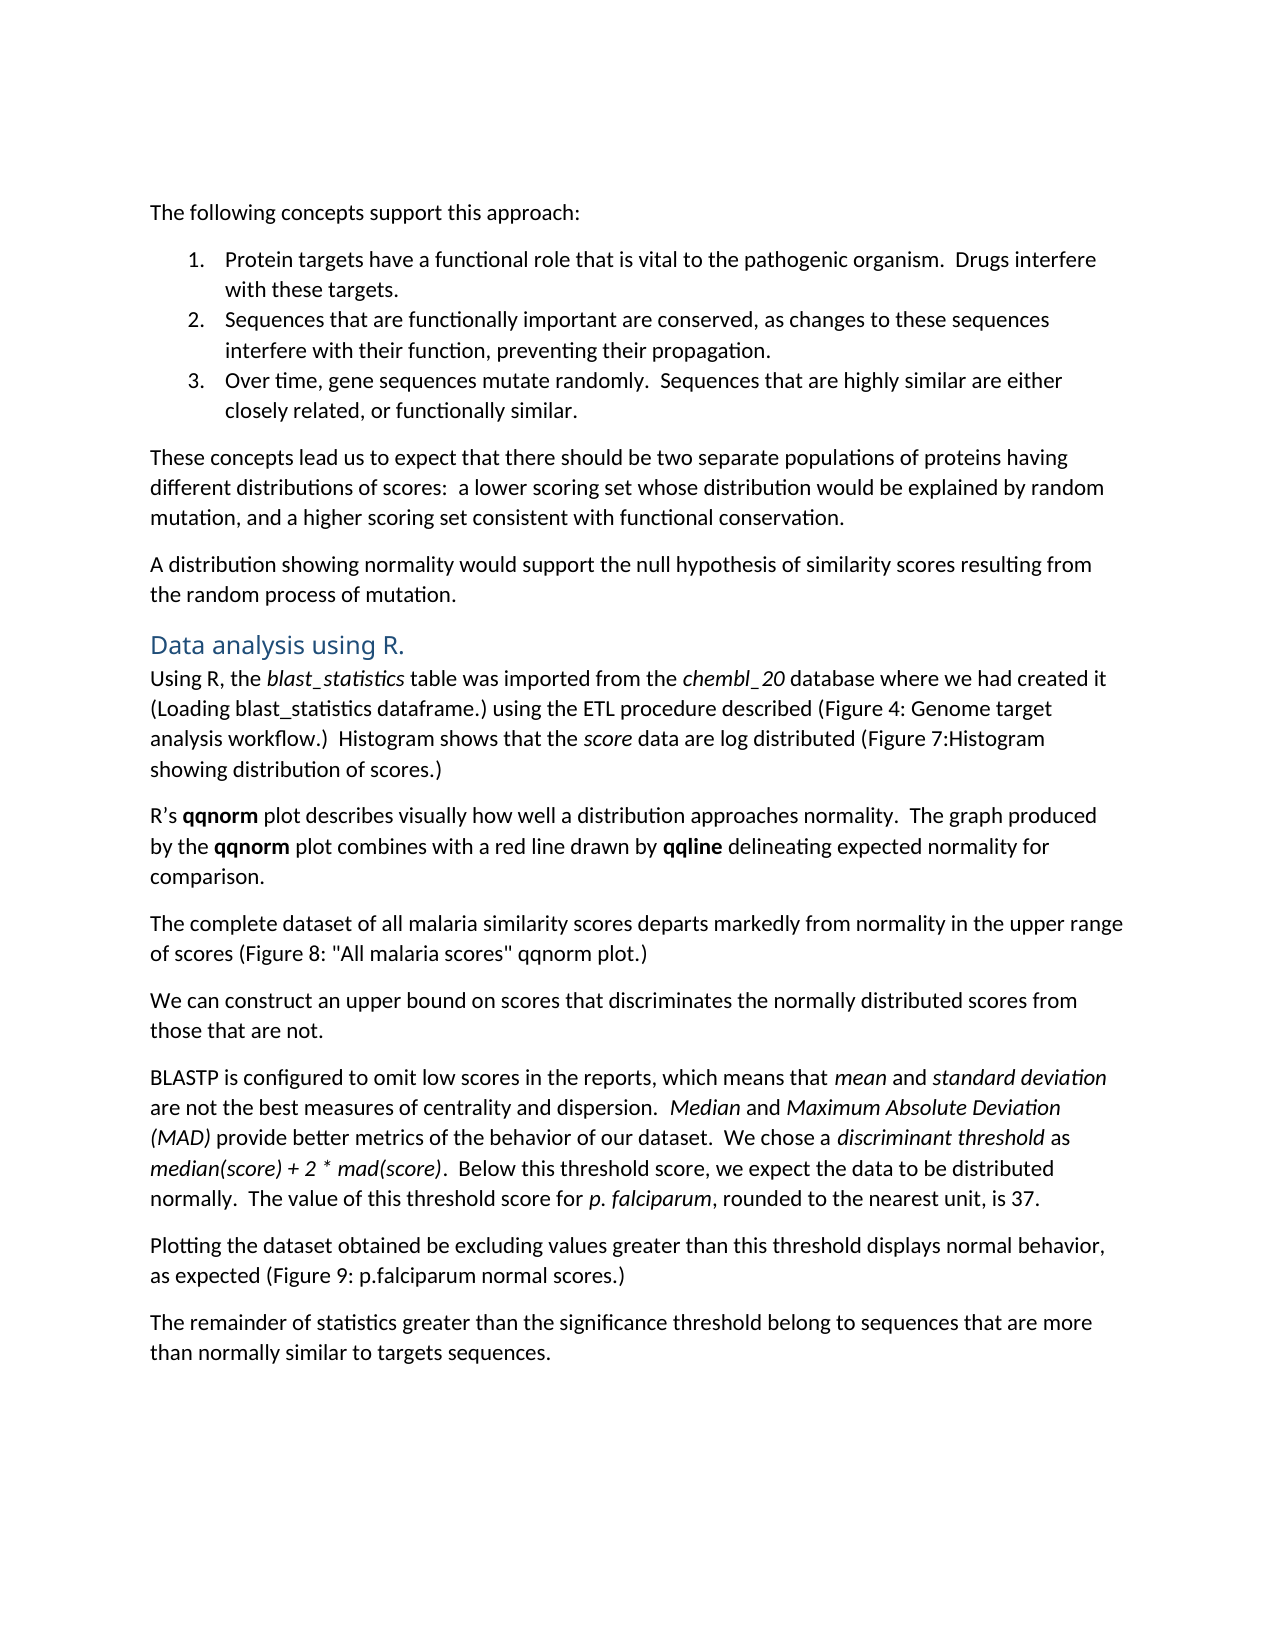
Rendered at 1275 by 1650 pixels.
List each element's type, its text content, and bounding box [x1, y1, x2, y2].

subtitle Data analysis using R. [150, 627, 1125, 661]
text R’s qqnorm plot describes visually how well a distribution approaches normality. The graph produced by the qqnorm plot combines with a red line drawn by qqline delineating expected normality for comparison. [150, 802, 1125, 890]
text Using R, the blast_statistics table was imported from the chembl_20 database where we had created it (Loading blast_statistics dataframe.) using the ETL procedure described (Figure 4: Genome target analysis workflow.) Histogram shows that the score data are log distributed (Figure 7:Histogram showing distribution of scores.) [150, 664, 1125, 783]
text We can construct an upper bound on scores that discriminates the normally distributed scores from those that are not. [150, 986, 1125, 1044]
text Plotting the dataset obtained be excluding values greater than this threshold displays normal behavior, as expected (Figure 9: p.falciparum normal scores.) [150, 1231, 1125, 1289]
text The complete dataset of all malaria similarity scores departs markedly from normality in the upper range of scores (Figure 8: "All malaria scores" qqnorm plot.) [150, 909, 1125, 967]
text The following concepts support this approach: [150, 198, 1125, 226]
text These concepts lead us to expect that there should be two separate populations of proteins having different distributions of scores: a lower scoring set whose distribution would be explained by random mutation, and a higher scoring set consistent with functional conservation. [150, 443, 1125, 531]
list Protein targets have a functional role that is vital to the pathogenic organism. Drugs interfere with these targets. [187, 245, 1125, 303]
list Over time, gene sequences mutate randomly. Sequences that are highly similar are either closely related, or functionally similar. [187, 366, 1125, 424]
text BLASTP is configured to omit low scores in the reports, which means that mean and standard deviation are not the best measures of centrality and dispersion. Median and Maximum Absolute Deviation (MAD) provide better metrics of the behavior of our dataset. We chose a discriminant threshold as median(score) + 2 * mad(score). Below this threshold score, we expect the data to be distributed normally. The value of this threshold score for p. falciparum, rounded to the nearest unit, is 37. [150, 1063, 1125, 1212]
text A distribution showing normality would support the null hypothesis of similarity scores resulting from the random process of mutation. [150, 550, 1125, 608]
list Sequences that are functionally important are conserved, as changes to these sequences interfere with their function, preventing their propagation. [187, 306, 1125, 364]
text The remainder of statistics greater than the significance threshold belong to sequences that are more than normally similar to targets sequences. [150, 1308, 1125, 1366]
